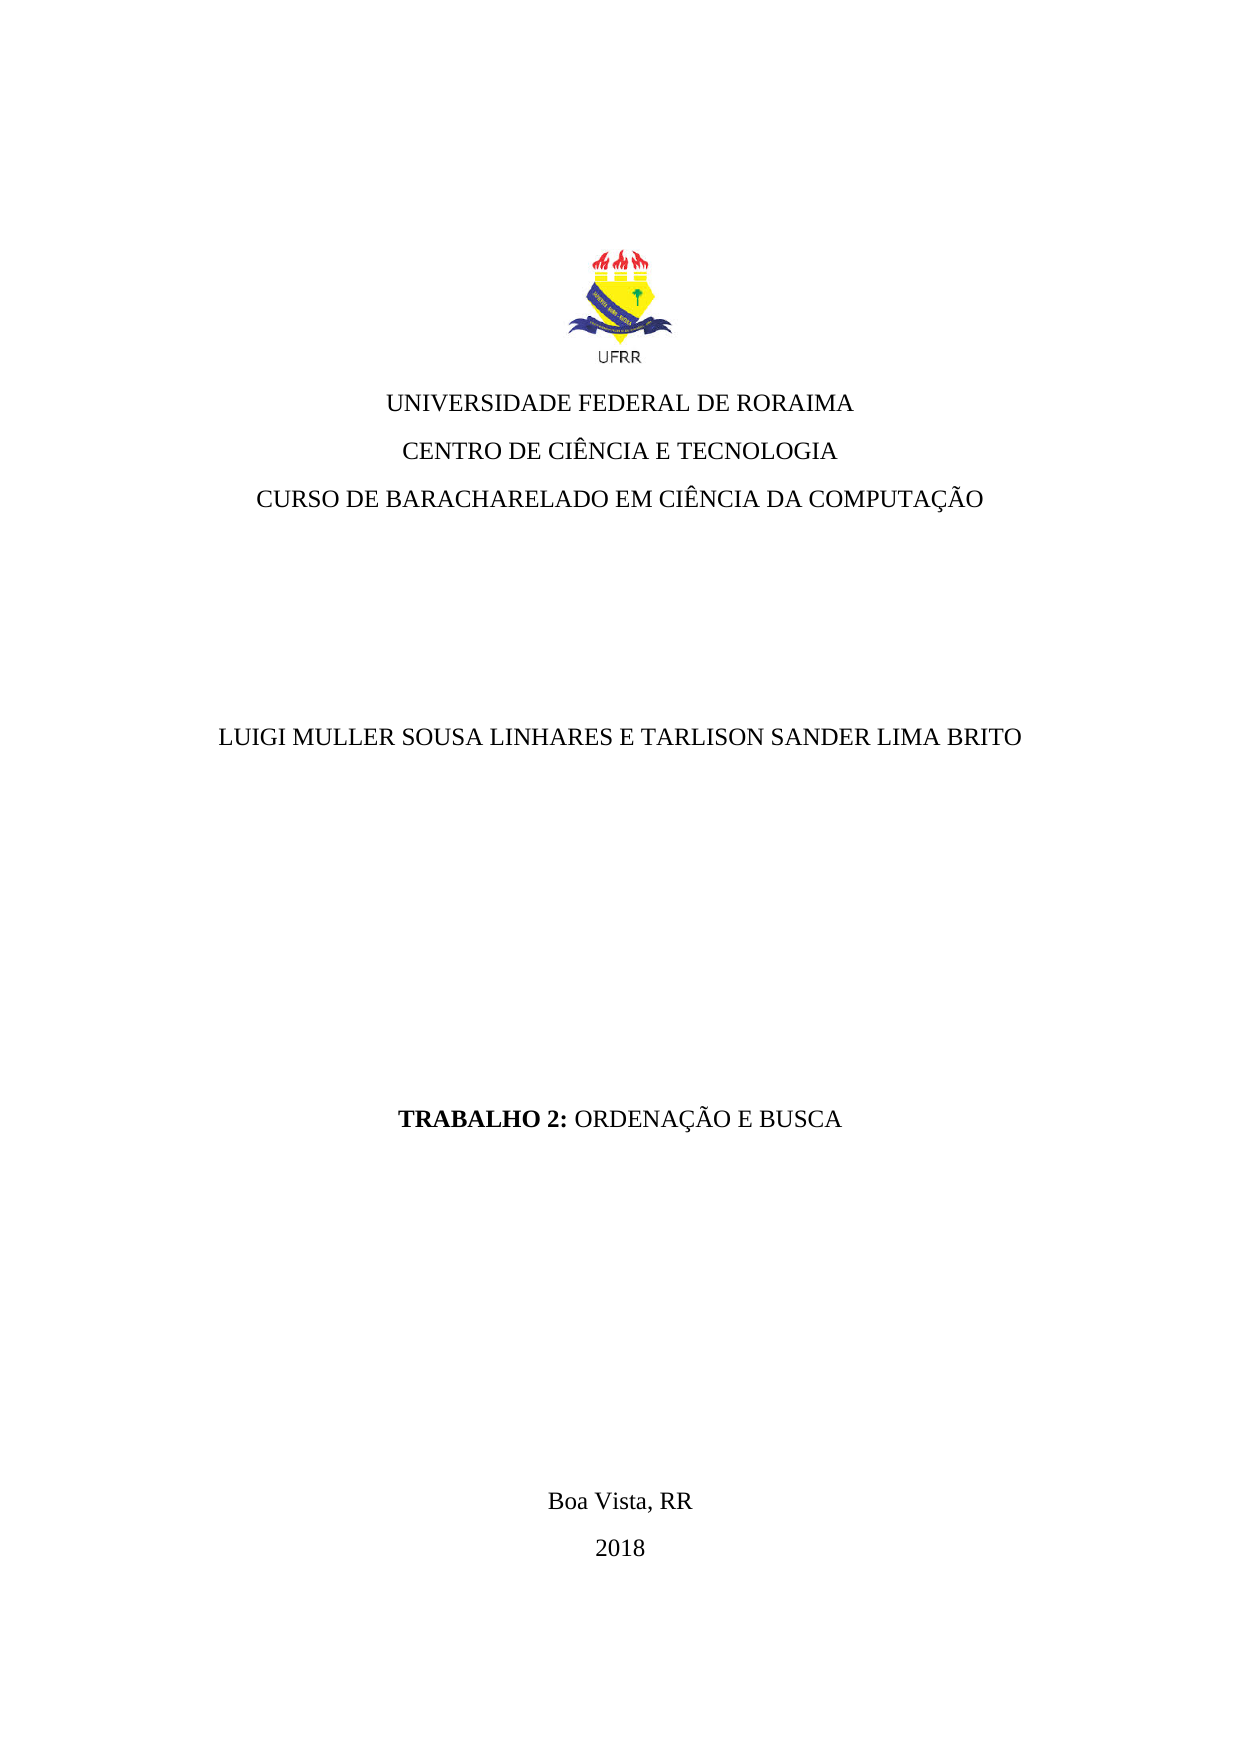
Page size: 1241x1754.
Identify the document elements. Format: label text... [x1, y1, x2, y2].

text CENTRO DE CIÊNCIA E TECNOLOGIA [177, 436, 1063, 465]
text TRABALHO 2: ORDENAÇÃO E BUSCA [177, 1104, 1063, 1133]
text UNIVERSIDADE FEDERAL DE RORAIMA [177, 388, 1063, 417]
text CURSO DE BARACHARELADO EM CIÊNCIA DA COMPUTAÇÃO [177, 484, 1063, 513]
text LUIGI MULLER SOUSA LINHARES E TARLISON SANDER LIMA BRITO [177, 722, 1063, 751]
picture [556, 243, 684, 370]
text 2018 [177, 1533, 1063, 1562]
text Boa Vista, RR [177, 1486, 1063, 1514]
